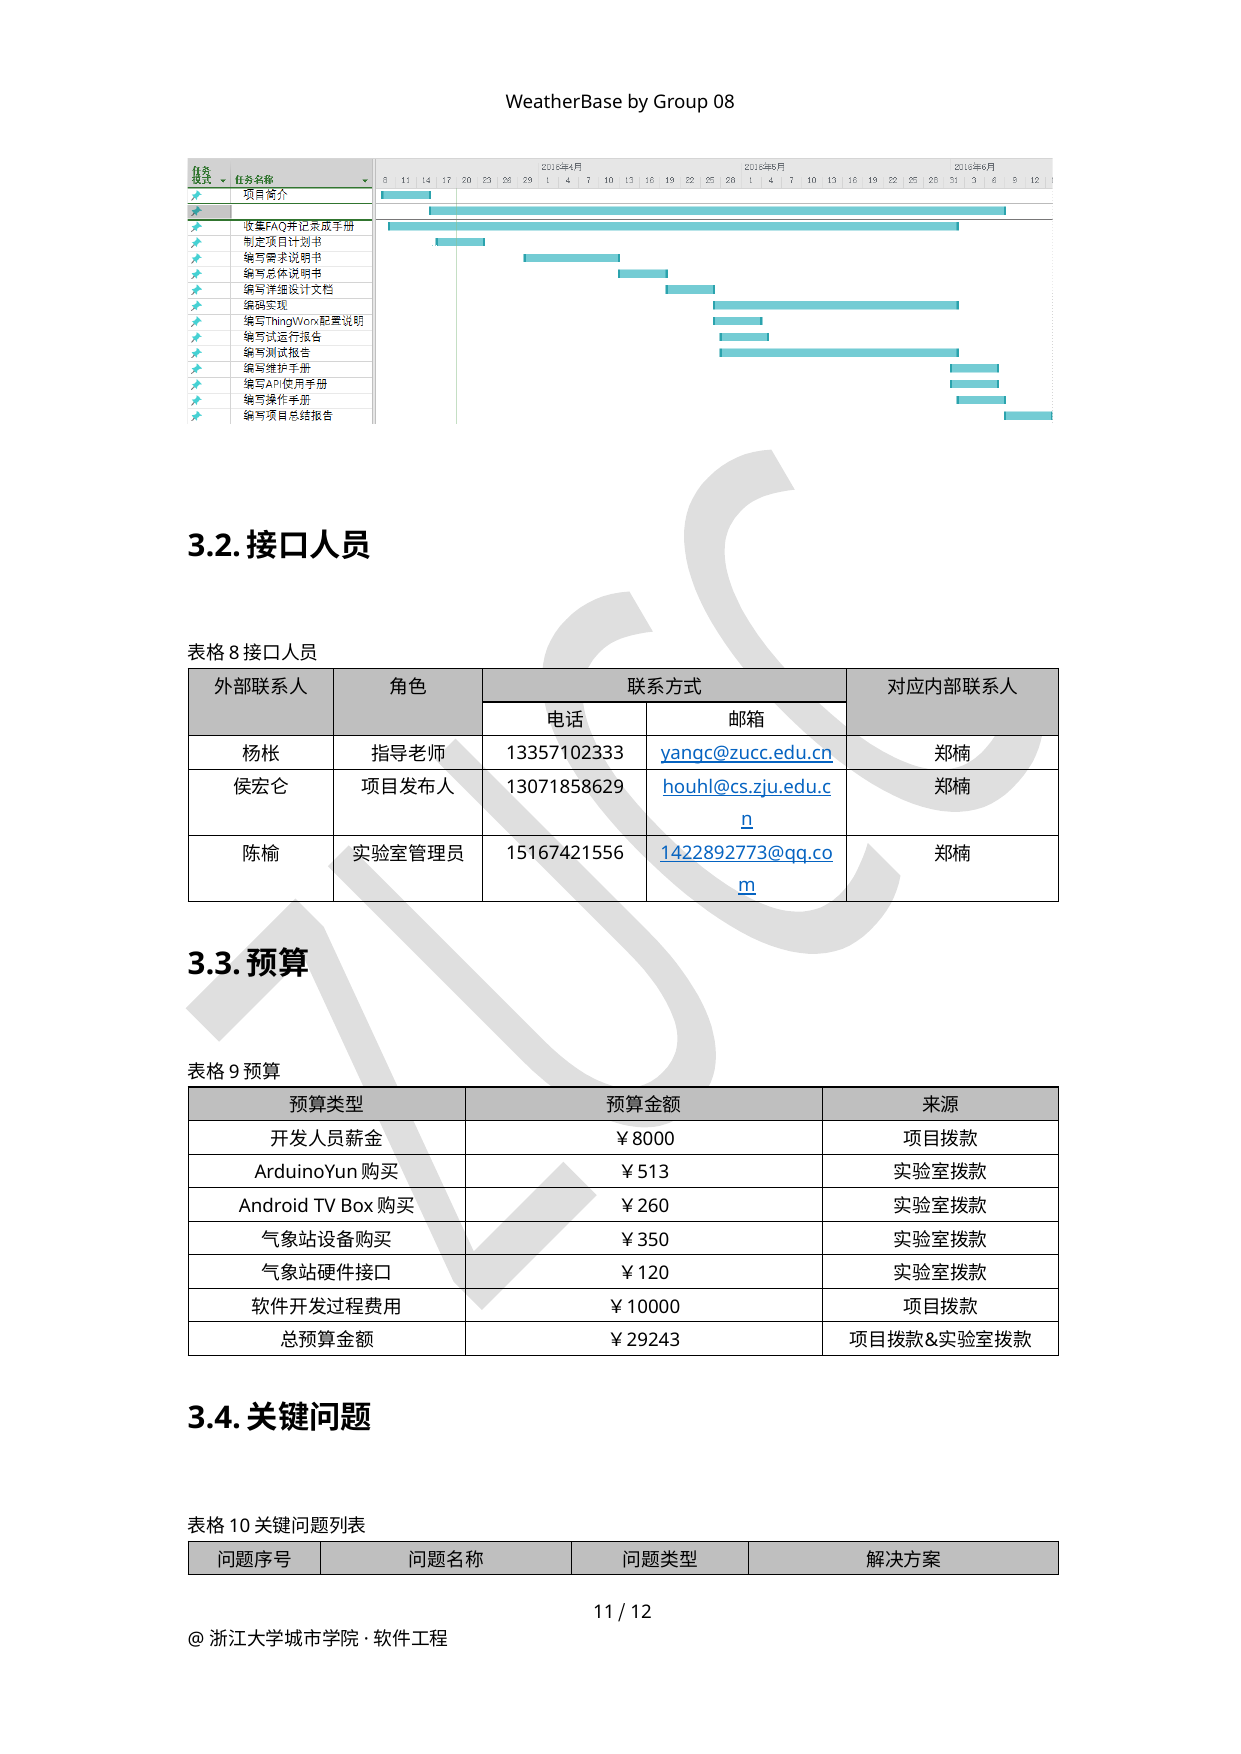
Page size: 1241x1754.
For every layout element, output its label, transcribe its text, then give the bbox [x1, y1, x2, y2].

table_header 问题类型 [572, 1542, 748, 1574]
table_cell 电话 [483, 703, 646, 735]
table_cell 实验室拨款 [823, 1188, 1058, 1221]
table_cell ￥120 [466, 1255, 822, 1288]
table_cell 陈榆 [189, 836, 333, 901]
table_cell 指导老师 [334, 736, 482, 768]
subtitle 关键问题 [187, 1383, 1053, 1448]
table_cell 项目发布人 [334, 770, 482, 834]
subtitle 预算 [187, 929, 1053, 994]
table_cell 郑楠 [847, 770, 1058, 834]
table_header 对应内部联系人 [847, 669, 1058, 735]
table_header 外部联系人 [189, 669, 333, 735]
table_cell ￥29243 [466, 1322, 822, 1355]
table_cell 气象站设备购买 [189, 1222, 465, 1254]
table_cell 杨枨 [189, 736, 333, 768]
table_header 来源 [823, 1088, 1058, 1120]
table_cell ￥260 [466, 1188, 822, 1221]
table_cell Android TV Box购买 [189, 1188, 465, 1221]
table_cell 开发人员薪金 [189, 1121, 465, 1153]
table_header 预算金额 [466, 1088, 822, 1120]
table_cell 项目拨款 [823, 1289, 1058, 1321]
text 表格10关键问题列表 [187, 1508, 1053, 1541]
table_header 解决方案 [749, 1542, 1058, 1574]
table_header 问题序号 [189, 1542, 320, 1574]
table_cell 实验室拨款 [823, 1255, 1058, 1288]
table_cell 气象站硬件接口 [189, 1255, 465, 1288]
table_header 联系方式 [483, 669, 846, 701]
table_header 问题名称 [321, 1542, 571, 1574]
table_cell 15167421556 [483, 836, 646, 901]
table_cell 实验室管理员 [334, 836, 482, 901]
table_cell 郑楠 [847, 836, 1058, 901]
table_header 预算类型 [189, 1088, 465, 1120]
text 表格9预算 [187, 1054, 1053, 1086]
table_cell 邮箱 [647, 703, 846, 735]
table_cell 实验室拨款 [823, 1155, 1058, 1187]
table_cell ￥350 [466, 1222, 822, 1254]
table_cell 项目拨款 [823, 1121, 1058, 1153]
table_cell 软件开发过程费用 [189, 1289, 465, 1321]
table_cell 项目拨款&实验室拨款 [823, 1322, 1058, 1355]
table_cell yangc@zucc.edu.cn [647, 736, 846, 768]
table_cell 实验室拨款 [823, 1222, 1058, 1254]
table_cell 总预算金额 [189, 1322, 465, 1355]
table_cell ￥10000 [466, 1289, 822, 1321]
table_cell 1422892773@qq.com [647, 836, 846, 901]
table_cell ArduinoYun购买 [189, 1155, 465, 1187]
table_cell ￥8000 [466, 1121, 822, 1153]
picture [187, 158, 1053, 424]
table_cell ￥513 [466, 1155, 822, 1187]
table_cell 13071858629 [483, 770, 646, 834]
table_header 角色 [334, 669, 482, 735]
text 表格8接口人员 [187, 635, 1053, 668]
table_cell 侯宏仑 [189, 770, 333, 834]
table_cell 13357102333 [483, 736, 646, 768]
table_cell 郑楠 [847, 736, 1058, 768]
subtitle 接口人员 [187, 510, 1053, 575]
table_cell houhl@cs.zju.edu.cn [647, 770, 846, 834]
